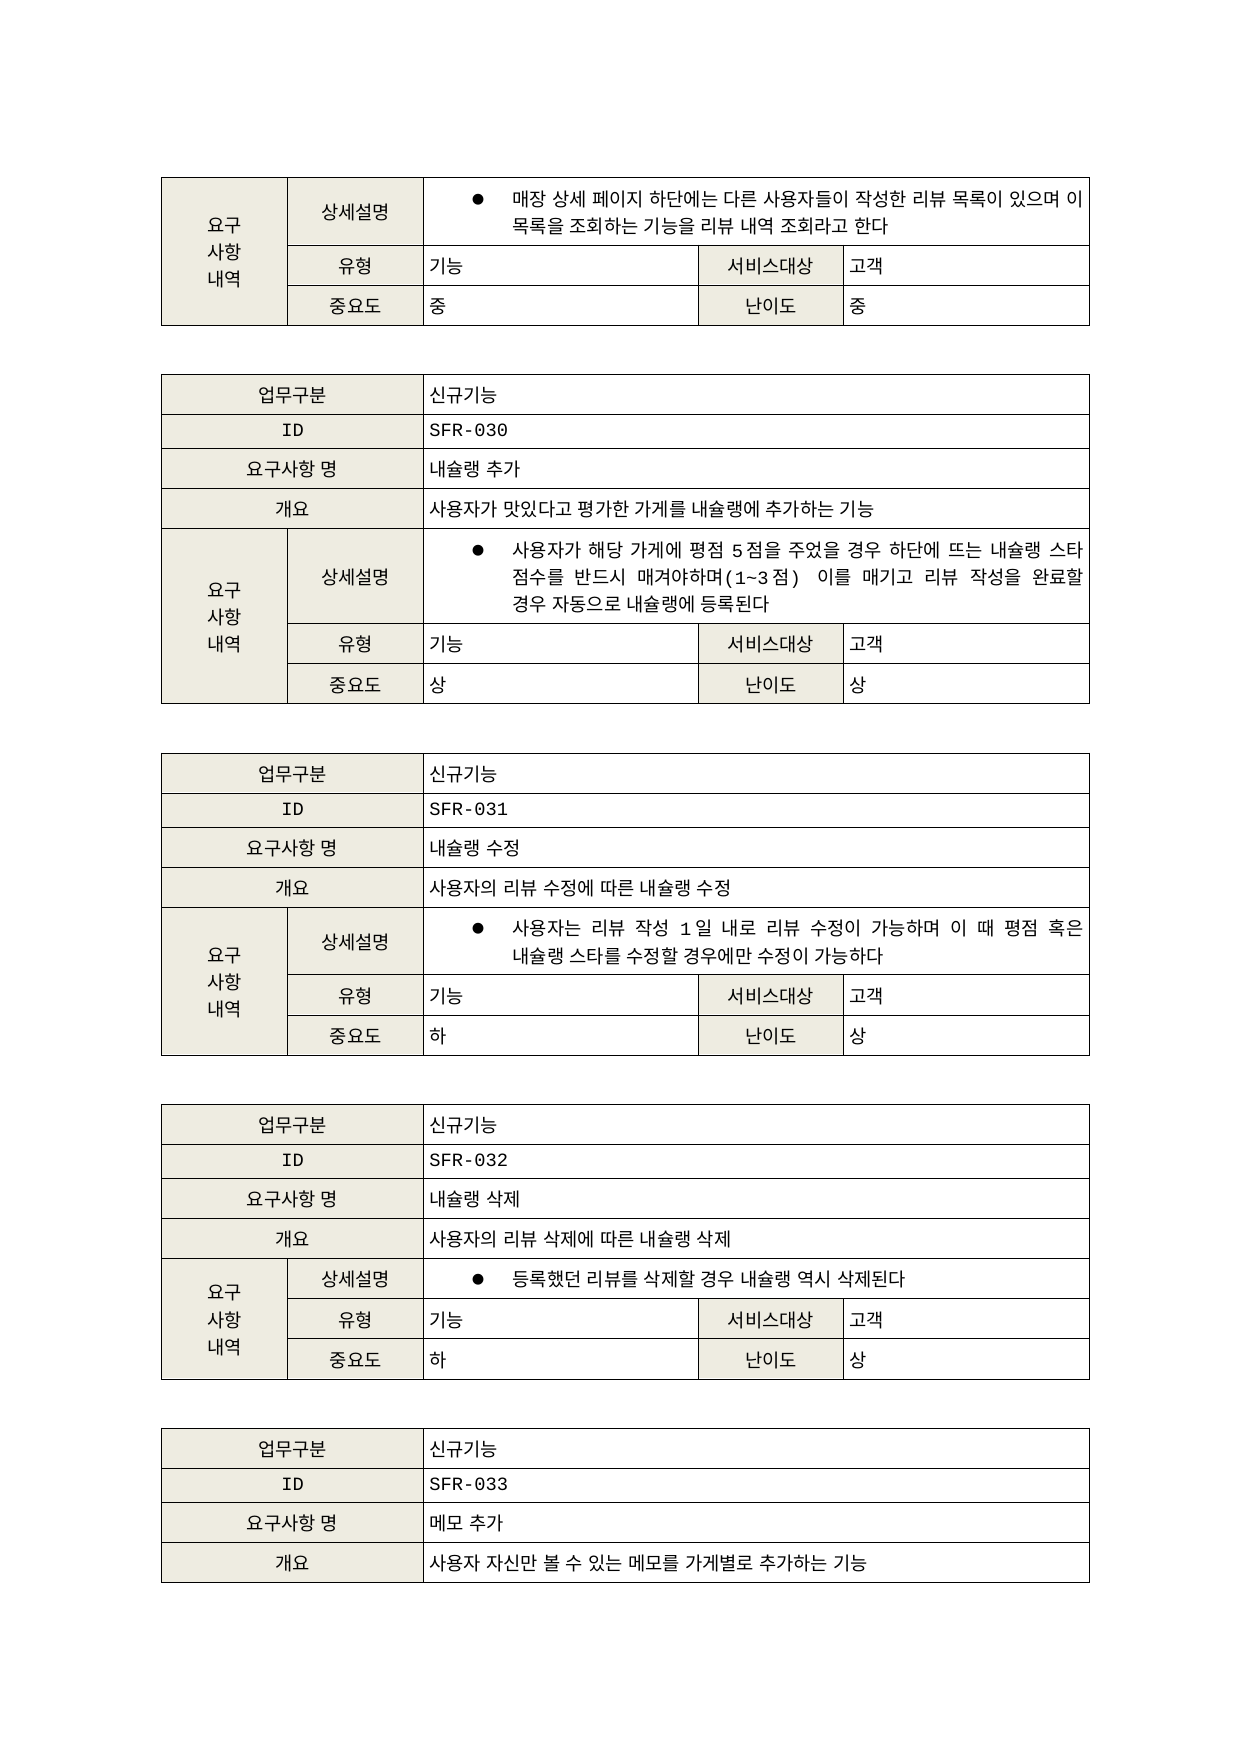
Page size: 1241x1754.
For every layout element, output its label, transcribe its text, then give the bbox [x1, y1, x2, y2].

table_cell 상세설명 [288, 178, 423, 244]
table_header 신규기능 [424, 1429, 1089, 1468]
table_cell 상 [844, 1339, 1089, 1378]
table_cell 사용자의 리뷰 삭제에 따른 내슐랭 삭제 [424, 1219, 1089, 1258]
table_header 업무구분 [162, 375, 423, 414]
table_cell 요구 사항 내역 [162, 908, 287, 1054]
table_cell 중 [844, 286, 1089, 325]
table_cell 요구 사항 내역 [162, 529, 287, 703]
table_cell 메모 추가 [424, 1503, 1089, 1542]
table_cell 요구사항 명 [162, 828, 423, 867]
table_cell 내슐랭 수정 [424, 828, 1089, 867]
table_cell 요구 사항 내역 [162, 178, 287, 325]
table_cell 중요도 [288, 1016, 423, 1054]
table_cell 상 [844, 1016, 1089, 1054]
table_cell 기능 [424, 624, 698, 663]
table_cell 유형 [288, 975, 423, 1014]
table_cell 하 [424, 1339, 698, 1378]
table_cell 난이도 [699, 664, 843, 703]
table_cell ID [162, 415, 423, 448]
table_cell 요구사항 명 [162, 1179, 423, 1218]
table_cell 매장 상세 페이지 하단에는 다른 사용자들이 작성한 리뷰 목록이 있으며 이 목록을 조회하는 기능을 리뷰 내역 조회라고 한다 [424, 178, 1089, 244]
table_header 신규기능 [424, 1105, 1089, 1144]
table_cell ID [162, 1145, 423, 1178]
table_cell 요구사항 명 [162, 449, 423, 488]
table_cell 개요 [162, 1219, 423, 1258]
table_cell SFR-031 [424, 794, 1089, 827]
table_cell 기능 [424, 975, 698, 1014]
table_cell 고객 [844, 624, 1089, 663]
table_cell ID [162, 794, 423, 827]
table_cell ID [162, 1469, 423, 1502]
table_header 업무구분 [162, 754, 423, 792]
table_cell 서비스대상 [699, 1299, 843, 1338]
table_cell 난이도 [699, 1016, 843, 1054]
table_header 신규기능 [424, 754, 1089, 792]
table_cell 고객 [844, 1299, 1089, 1338]
table_cell SFR-030 [424, 415, 1089, 448]
table_cell 기능 [424, 1299, 698, 1338]
table_cell 서비스대상 [699, 975, 843, 1014]
table_cell SFR-032 [424, 1145, 1089, 1178]
table_cell 중요도 [288, 286, 423, 325]
table_cell 사용자가 해당 가게에 평점 5점을 주었을 경우 하단에 뜨는 내슐랭 스타 점수를 반드시 매겨야하며(1~3점) 이를 매기고 리뷰 작성을 완료할 경우 자동으로 내슐랭에 등록된다 [424, 529, 1089, 623]
table_cell 상세설명 [288, 1259, 423, 1298]
table_cell 상세설명 [288, 529, 423, 623]
table_cell 등록했던 리뷰를 삭제할 경우 내슐랭 역시 삭제된다 [424, 1259, 1089, 1298]
table_cell 요구 사항 내역 [162, 1259, 287, 1378]
table_header 업무구분 [162, 1105, 423, 1144]
table_cell 사용자 자신만 볼 수 있는 메모를 가게별로 추가하는 기능 [424, 1543, 1089, 1582]
table_cell 중요도 [288, 664, 423, 703]
table_cell 난이도 [699, 286, 843, 325]
table_cell 서비스대상 [699, 246, 843, 284]
table_cell 유형 [288, 1299, 423, 1338]
table_cell 사용자가 맛있다고 평가한 가게를 내슐랭에 추가하는 기능 [424, 489, 1089, 528]
table_cell 고객 [844, 246, 1089, 284]
table_cell 개요 [162, 1543, 423, 1582]
table_cell 개요 [162, 489, 423, 528]
table_cell 중 [424, 286, 698, 325]
table_cell 기능 [424, 246, 698, 284]
table_cell 내슐랭 삭제 [424, 1179, 1089, 1218]
table_cell 유형 [288, 624, 423, 663]
table_cell 상 [424, 664, 698, 703]
table_cell 상세설명 [288, 908, 423, 974]
table_cell 난이도 [699, 1339, 843, 1378]
table_cell 내슐랭 추가 [424, 449, 1089, 488]
table_cell 상 [844, 664, 1089, 703]
table_cell 유형 [288, 246, 423, 284]
table_cell SFR-033 [424, 1469, 1089, 1502]
table_cell 사용자는 리뷰 작성 1일 내로 리뷰 수정이 가능하며 이 때 평점 혹은 내슐랭 스타를 수정할 경우에만 수정이 가능하다 [424, 908, 1089, 974]
table_cell 고객 [844, 975, 1089, 1014]
table_cell 요구사항 명 [162, 1503, 423, 1542]
table_header 신규기능 [424, 375, 1089, 414]
table_cell 서비스대상 [699, 624, 843, 663]
table_cell 하 [424, 1016, 698, 1054]
table_cell 사용자의 리뷰 수정에 따른 내슐랭 수정 [424, 868, 1089, 907]
table_cell 개요 [162, 868, 423, 907]
table_header 업무구분 [162, 1429, 423, 1468]
table_cell 중요도 [288, 1339, 423, 1378]
